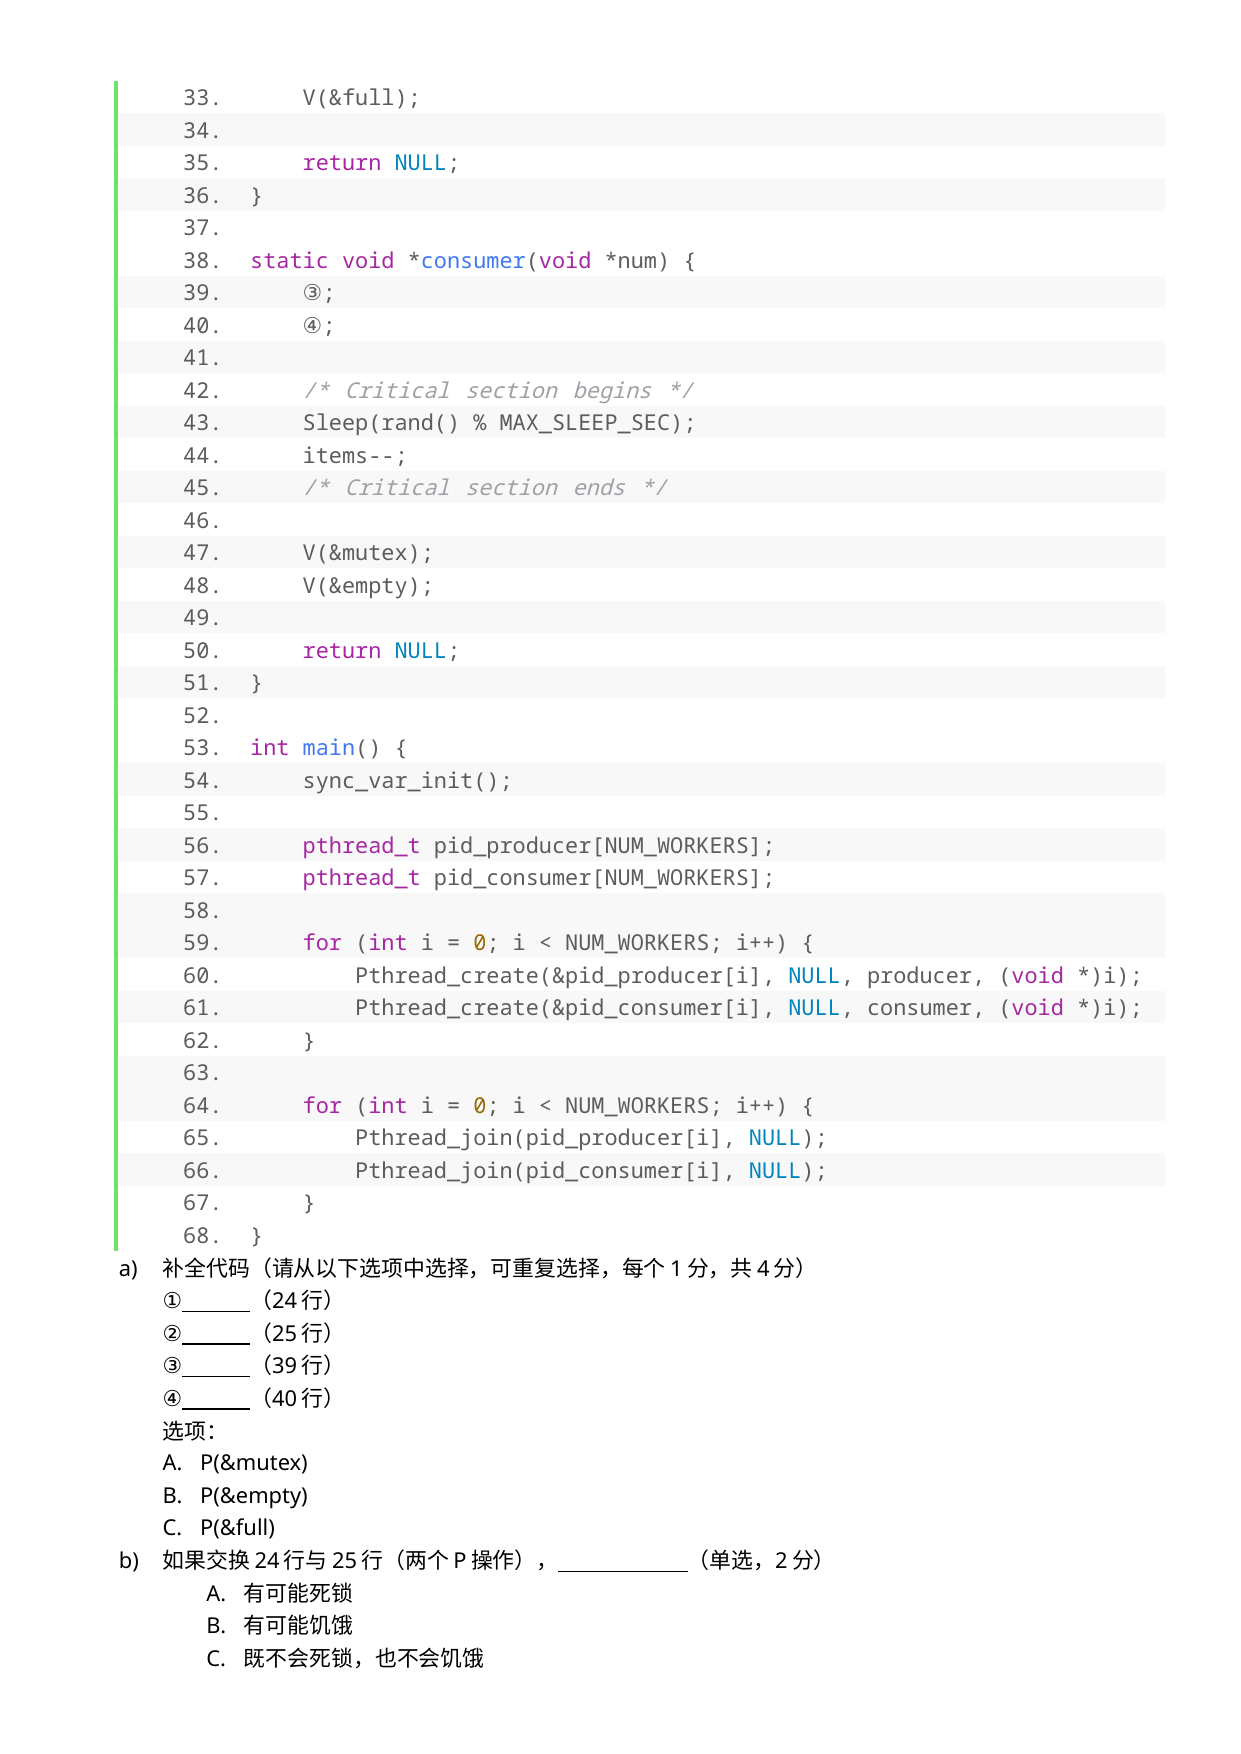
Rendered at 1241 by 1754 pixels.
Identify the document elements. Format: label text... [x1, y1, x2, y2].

list } [118, 1186, 1165, 1218]
list Pthread_join(pid_consumer[i], NULL); [118, 1153, 1165, 1186]
list ③ （39行） [162, 1348, 1165, 1381]
list P(&full) [162, 1511, 1165, 1543]
list pthread_t pid_consumer[NUM_WORKERS]; [118, 861, 1165, 893]
list for (int i = 0; i < NUM_WORKERS; i++) { [118, 926, 1165, 958]
list items--; [118, 438, 1165, 471]
list V(&mutex); [118, 536, 1165, 568]
list /* Critical section ends */ [118, 471, 1165, 503]
list pthread_t pid_producer[NUM_WORKERS]; [118, 828, 1165, 861]
list int main() { [118, 731, 1165, 763]
list /* Critical section begins */ [118, 373, 1165, 406]
list ② （25行） [162, 1316, 1165, 1348]
list Sleep(rand() % MAX_SLEEP_SEC); [118, 406, 1165, 438]
list 如果交换24行与25行（两个P操作）， （单选，2分） [119, 1543, 1165, 1576]
list for (int i = 0; i < NUM_WORKERS; i++) { [118, 1088, 1165, 1121]
list } [118, 666, 1165, 698]
list 补全代码（请从以下选项中选择，可重复选择，每个1分，共4分） [119, 1251, 1165, 1283]
list 有可能死锁 [206, 1576, 1165, 1608]
list 有可能饥饿 [206, 1608, 1165, 1641]
list V(&empty); [118, 568, 1165, 601]
list 选项： [162, 1413, 1165, 1446]
list 既不会死锁，也不会饥饿 [206, 1641, 1165, 1673]
list P(&mutex) [162, 1446, 1165, 1478]
list return NULL; [118, 146, 1165, 178]
list } [118, 1023, 1165, 1056]
list } [118, 1218, 1165, 1251]
list Pthread_join(pid_producer[i], NULL); [118, 1121, 1165, 1153]
list static void *consumer(void *num) { [118, 243, 1165, 276]
list ④; [118, 308, 1165, 341]
list V(&full); [118, 81, 1165, 113]
list Pthread_create(&pid_producer[i], NULL, producer, (void *)i); [118, 958, 1165, 991]
list Pthread_create(&pid_consumer[i], NULL, consumer, (void *)i); [118, 991, 1165, 1023]
list sync_var_init(); [118, 763, 1165, 796]
list ③; [118, 276, 1165, 308]
list P(&empty) [162, 1478, 1165, 1511]
text ① （24行） [75, 1283, 1165, 1316]
list return NULL; [118, 633, 1165, 666]
list ④ （40行） [162, 1381, 1165, 1413]
list } [118, 178, 1165, 211]
